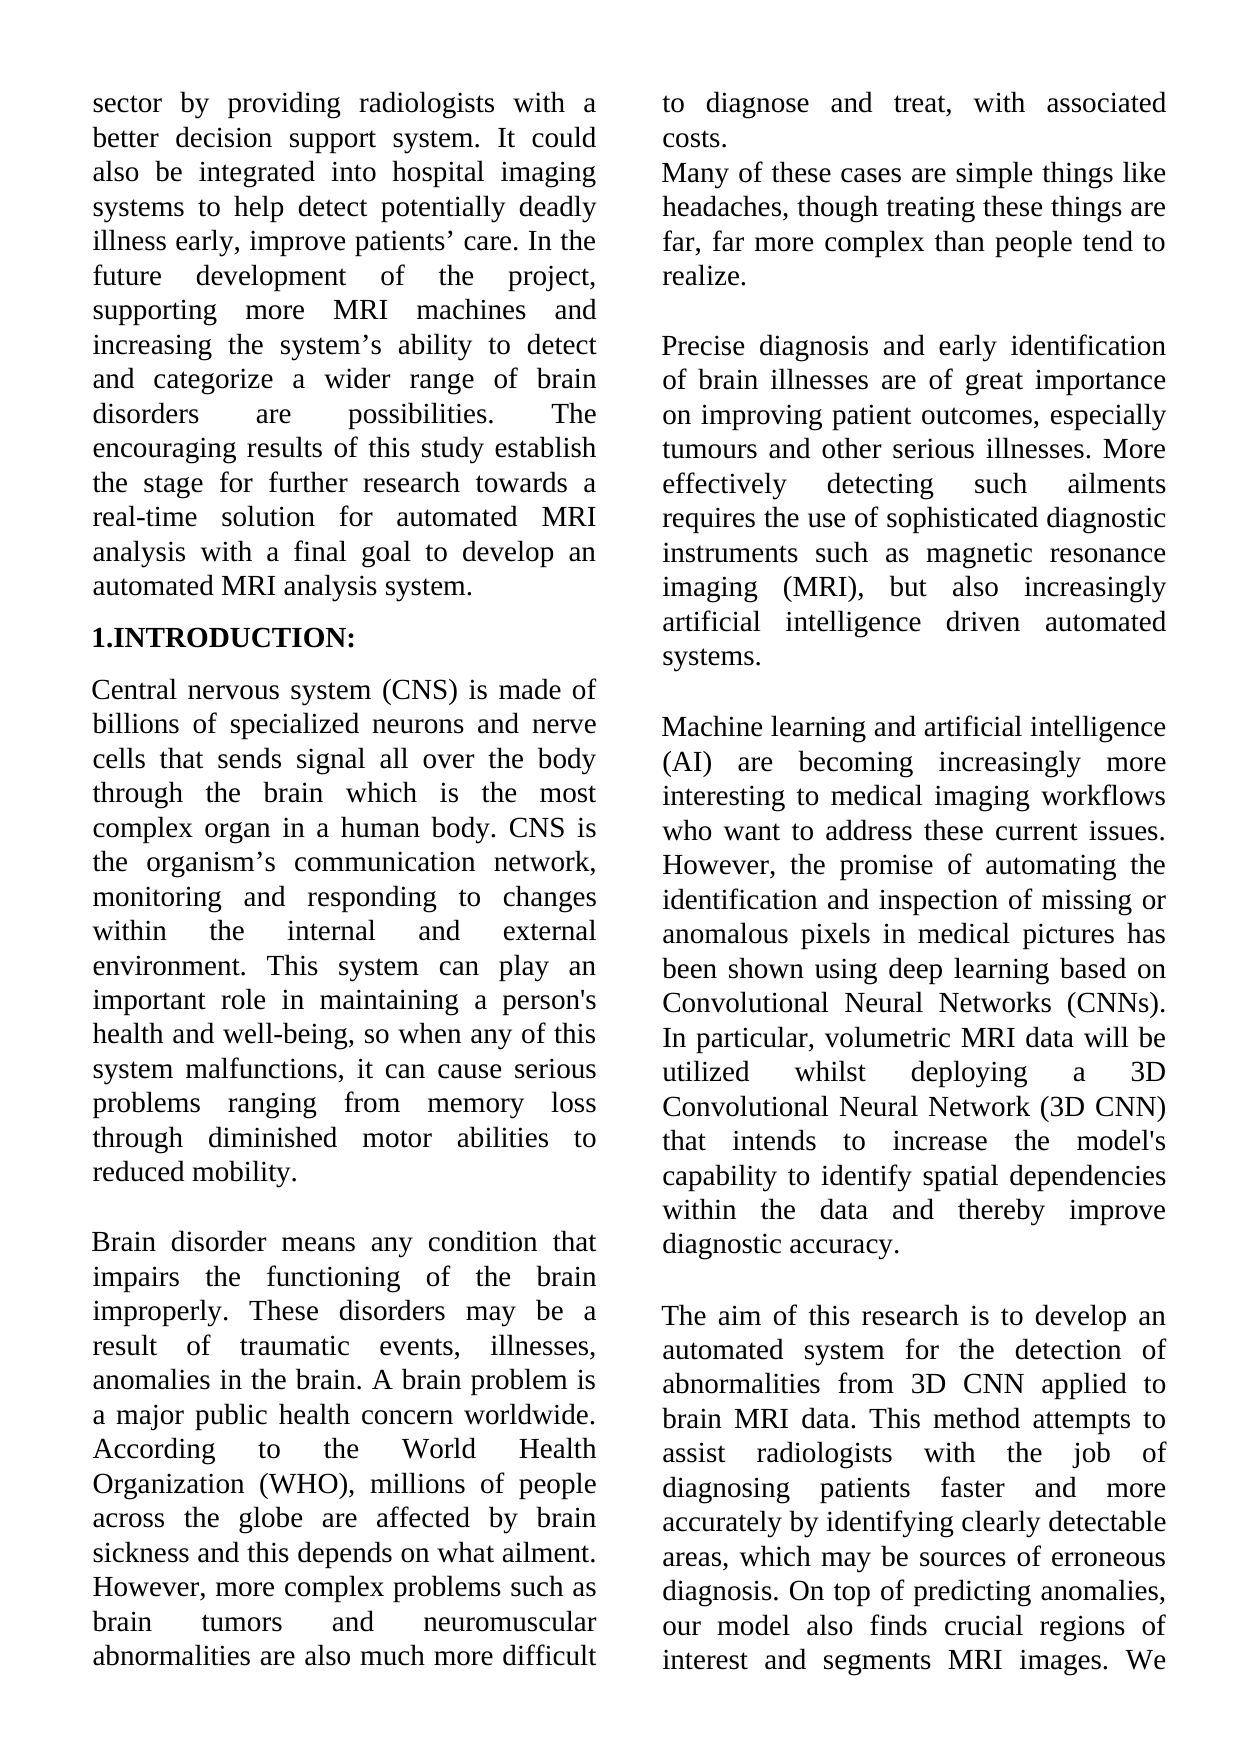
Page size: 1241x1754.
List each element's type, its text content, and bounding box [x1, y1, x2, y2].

text Machine learning and artificial intelligence (AI) are becoming increasingly more interesting to medical imaging workflows who want to address these current issues. However, the promise of automating the identification and inspection of missing or anomalous pixels in medical pictures has been shown using deep learning based on Convolutional Neural Networks (CNNs). In particular, volumetric MRI data will be utilized whilst deploying a 3D Convolutional Neural Network (3D CNN) that intends to increase the model's capability to identify spatial dependencies within the data and thereby improve diagnostic accuracy. [661, 709, 1167, 1260]
text Precise diagnosis and early identification of brain illnesses are of great importance on improving patient outcomes, especially tumours and other serious illnesses. More effectively detecting such ailments requires the use of sophisticated diagnostic instruments such as magnetic resonance imaging (MRI), but also increasingly artificial intelligence driven automated systems. [661, 328, 1167, 672]
text Brain disorder means any condition that impairs the functioning of the brain improperly. These disorders may be a result of traumatic events, illnesses, anomalies in the brain. A brain problem is a major public health concern worldwide. According to the World Health Organization (WHO), millions of people across the globe are affected by brain sickness and this depends on what ailment. However, more complex problems such as brain tumors and neuromuscular abnormalities are also much more difficult to diagnose and treat, with associated costs. [91, 1224, 597, 1672]
text Many of these cases are simple things like headaches, though treating these things are far, far more complex than people tend to realize. [661, 155, 1167, 292]
text Brain disorder means any condition that impairs the functioning of the brain improperly. These disorders may be a result of traumatic events, illnesses, anomalies in the brain. A brain problem is a major public health concern worldwide. According to the World Health Organization (WHO), millions of people across the globe are affected by brain sickness and this depends on what ailment. However, more complex problems such as brain tumors and neuromuscular abnormalities are also much more difficult to diagnose and treat, with associated costs. [661, 85, 1167, 153]
text Central nervous system (CNS) is made of billions of specialized neurons and nerve cells that sends signal all over the body through the brain which is the most complex organ in a human body. CNS is the organism’s communication network, monitoring and responding to changes within the internal and external environment. This system can play an important role in maintaining a person's health and well-being, so when any of this system malfunctions, it can cause serious problems ranging from memory loss through diminished motor abilities to reduced mobility. [91, 672, 597, 1188]
text 1.INTRODUCTION: [91, 620, 591, 653]
